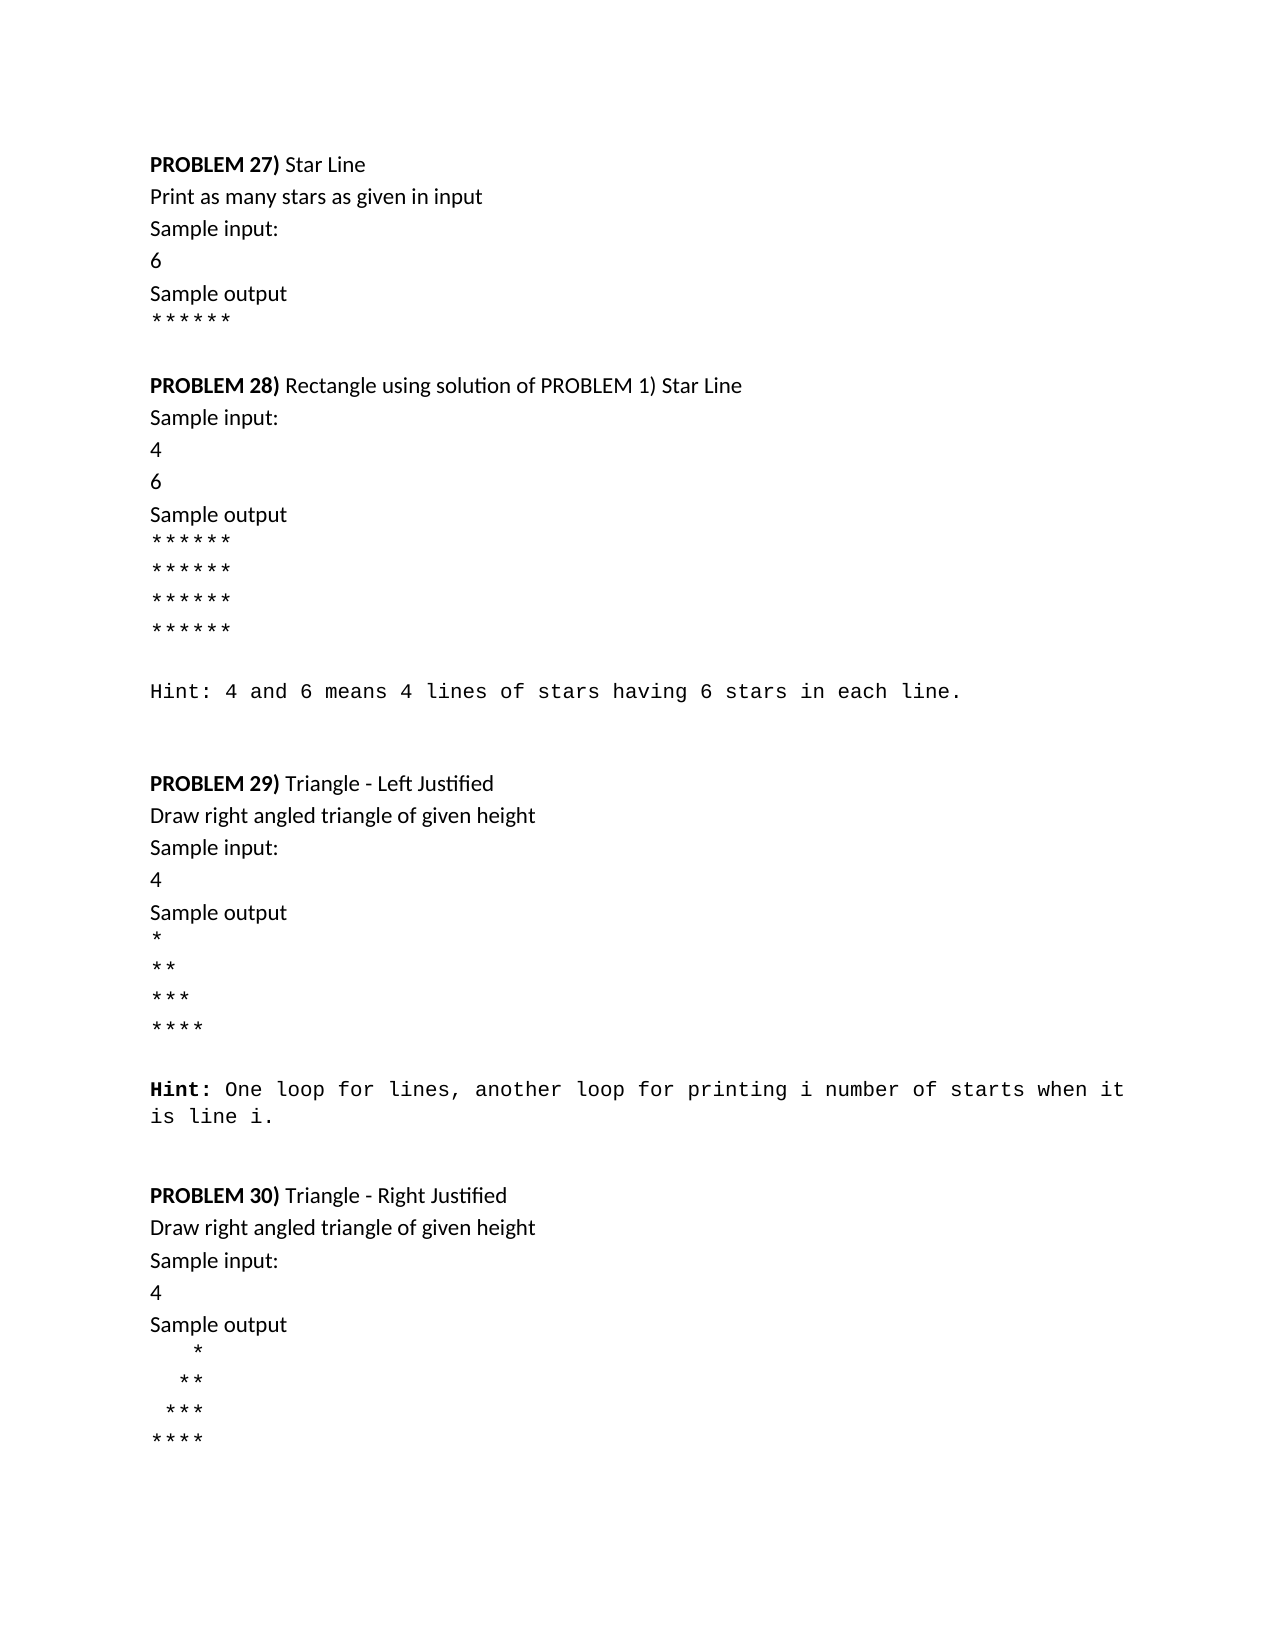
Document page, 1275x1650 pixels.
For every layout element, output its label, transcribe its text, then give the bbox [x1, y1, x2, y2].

text Print as many stars as given in input [150, 182, 1125, 210]
text 4 [150, 1278, 1125, 1306]
text Sample input: [150, 403, 1125, 431]
text *** [150, 1402, 1125, 1428]
text PROBLEM 28) Rectangle using solution of PROBLEM 1) Star Line [150, 371, 1125, 399]
text 4 [150, 435, 1125, 463]
text PROBLEM 27) Star Line [150, 150, 1125, 178]
text 6 [150, 247, 1125, 274]
text Sample output [150, 279, 1125, 307]
text Sample output [150, 898, 1125, 926]
text ****** [150, 591, 1125, 617]
text **** [150, 1432, 1125, 1458]
text ****** [150, 562, 1125, 588]
text 6 [150, 467, 1125, 496]
text Sample output [150, 1310, 1125, 1338]
text ** [150, 1372, 1125, 1398]
text ****** [150, 621, 1125, 647]
text Hint: One loop for lines, another loop for printing i number of starts when it is line i. [150, 1079, 1125, 1130]
text Draw right angled triangle of given height [150, 801, 1125, 829]
text Sample input: [150, 1246, 1125, 1274]
text 4 [150, 865, 1125, 893]
text Hint: 4 and 6 means 4 lines of stars having 6 stars in each line. [150, 681, 1125, 705]
text PROBLEM 30) Triangle - Right Justified [150, 1181, 1125, 1209]
text * [150, 1342, 1125, 1368]
text *** [150, 989, 1125, 1015]
text Sample input: [150, 214, 1125, 242]
text Sample output [150, 500, 1125, 528]
text * [150, 930, 1125, 956]
text Draw right angled triangle of given height [150, 1213, 1125, 1242]
text **** [150, 1019, 1125, 1045]
text ****** [150, 311, 1125, 337]
text PROBLEM 29) Triangle - Left Justified [150, 769, 1125, 797]
text ** [150, 959, 1125, 986]
text Sample input: [150, 833, 1125, 861]
text ****** [150, 532, 1125, 558]
